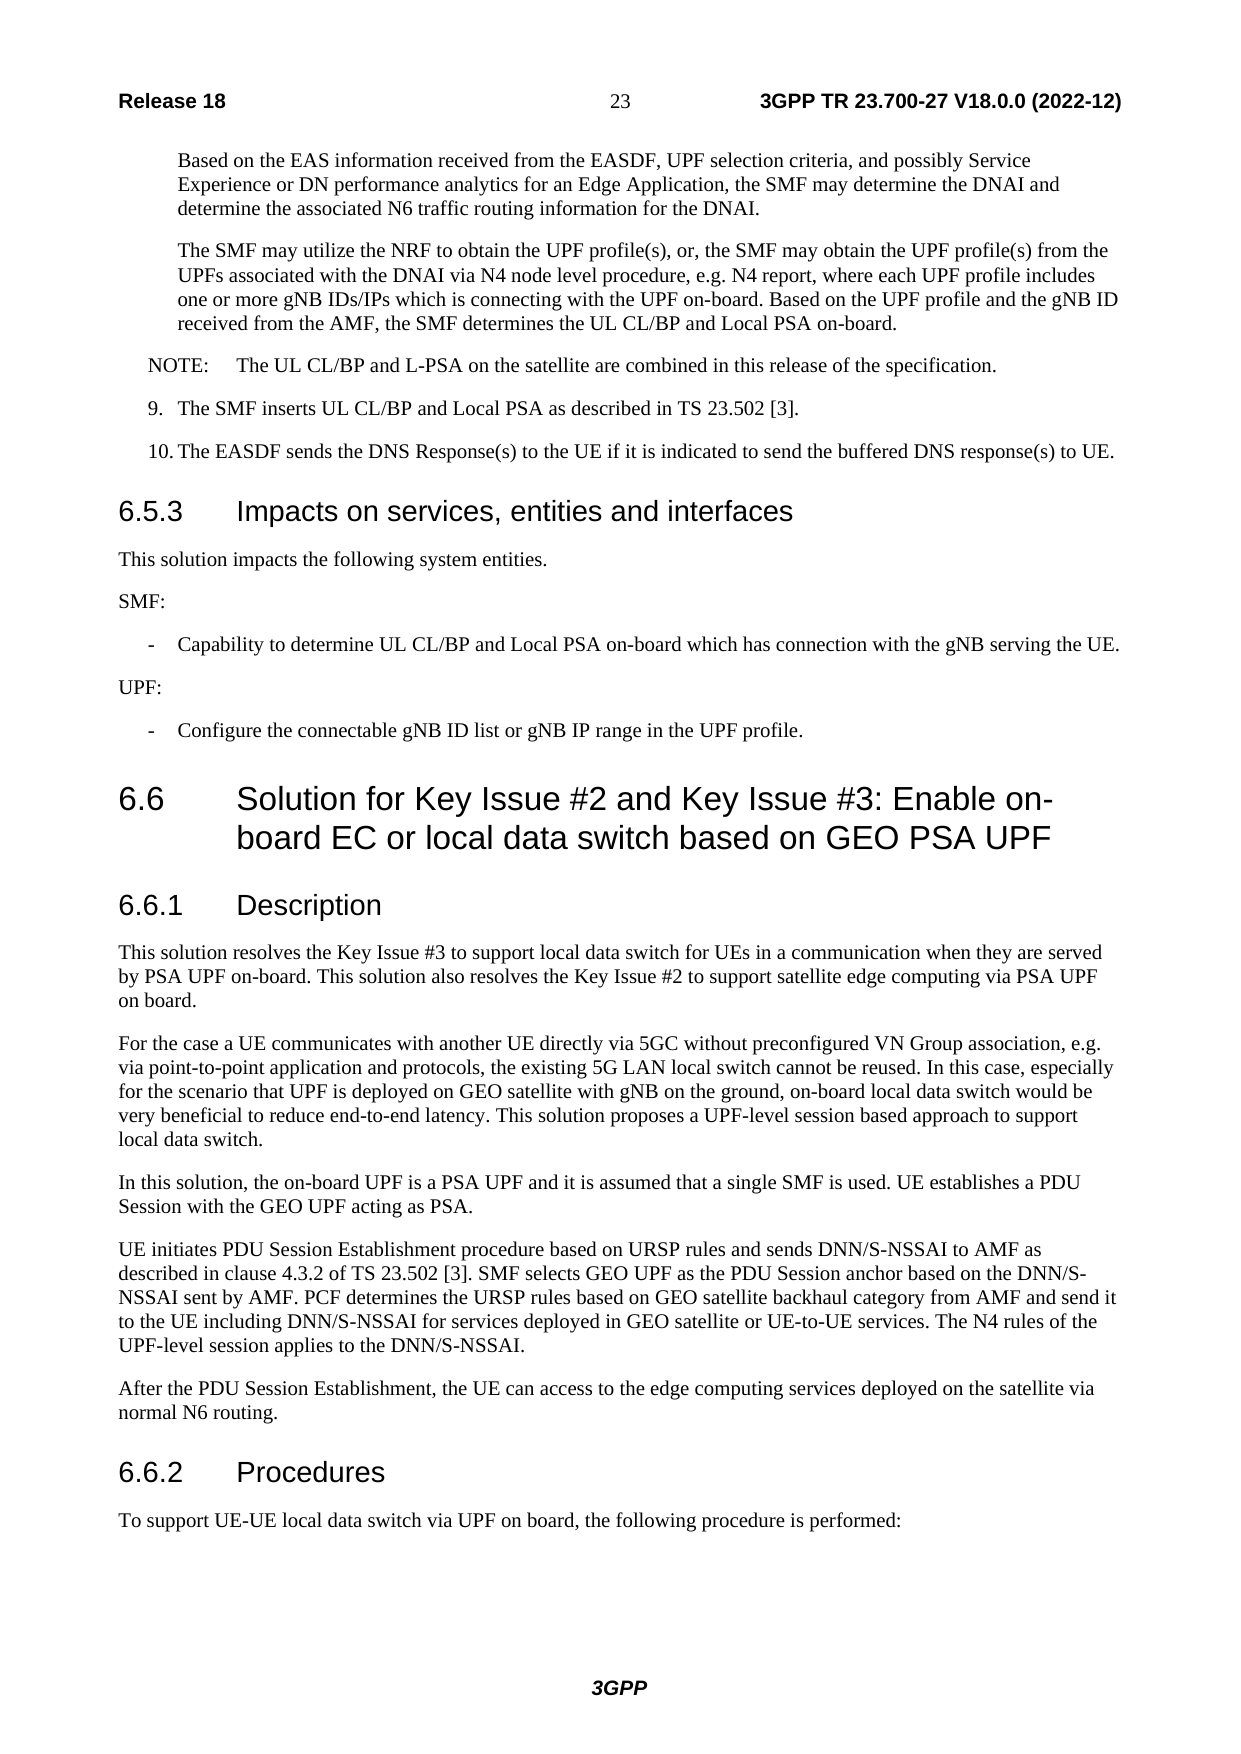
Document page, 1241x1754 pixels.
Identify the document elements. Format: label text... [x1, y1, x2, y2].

text 9. The SMF inserts UL CL/BP and Local PSA as described in TS 23.502 [3]. [148, 396, 1122, 420]
text After the PDU Session Establishment, the UE can access to the edge computing services deployed on the satellite via normal N6 routing. [118, 1376, 1122, 1424]
text UE initiates PDU Session Establishment procedure based on URSP rules and sends DNN/S-NSSAI to AMF as described in clause 4.3.2 of TS 23.502 [3]. SMF selects GEO UPF as the PDU Session anchor based on the DNN/S-NSSAI sent by AMF. PCF determines the URSP rules based on GEO satellite backhaul category from AMF and send it to the UE including DNN/S-NSSAI for services deployed in GEO satellite or UE-to-UE services. The N4 rules of the UPF-level session applies to the DNN/S-NSSAI. [118, 1237, 1122, 1357]
text UPF: [118, 675, 1122, 699]
text - Configure the connectable gNB ID list or gNB IP range in the UPF profile. [148, 718, 1122, 742]
text This solution resolves the Key Issue #3 to support local data switch for UEs in a communication when they are served by PSA UPF on-board. This solution also resolves the Key Issue #2 to support satellite edge computing via PSA UPF on board. [118, 940, 1122, 1012]
text To support UE-UE local data switch via UPF on board, the following procedure is performed: [118, 1507, 1122, 1532]
text For the case a UE communicates with another UE directly via 5GC without preconfigured VN Group association, e.g. via point-to-point application and protocols, the existing 5G LAN local switch cannot be reused. In this case, especially for the scenario that UPF is deployed on GEO satellite with gNB on the ground, on-board local data switch would be very beneficial to reduce end-to-end latency. This solution proposes a UPF-level session based approach to support local data switch. [118, 1031, 1122, 1151]
subtitle 6.6 Solution for Key Issue #2 and Key Issue #3: Enable on-board EC or local data switch based on GEO PSA UPF [118, 779, 1122, 856]
text The SMF may utilize the NRF to obtain the UPF profile(s), or, the SMF may obtain the UPF profile(s) from the UPFs associated with the DNAI via N4 node level procedure, e.g. N4 report, where each UPF profile includes one or more gNB IDs/IPs which is connecting with the UPF on-board. Based on the UPF profile and the gNB ID received from the AMF, the SMF determines the UL CL/BP and Local PSA on-board. [148, 238, 1122, 335]
text - Capability to determine UL CL/BP and Local PSA on-board which has connection with the gNB serving the UE. [148, 632, 1122, 656]
text Based on the EAS information received from the EASDF, UPF selection criteria, and possibly Service Experience or DN performance analytics for an Edge Application, the SMF may determine the DNAI and determine the associated N6 traffic routing information for the DNAI. [148, 147, 1122, 220]
subtitle 6.6.2 Procedures [118, 1455, 1122, 1489]
text In this solution, the on-board UPF is a PSA UPF and it is assumed that a single SMF is used. UE establishes a PDU Session with the GEO UPF acting as PSA. [118, 1170, 1122, 1218]
text This solution impacts the following system entities. [118, 547, 1122, 571]
text SMF: [118, 589, 1122, 613]
subtitle 6.5.3 Impacts on services, entities and interfaces [118, 494, 1122, 528]
subtitle 6.6.1 Description [118, 888, 1122, 921]
text NOTE: The UL CL/BP and L-PSA on the satellite are combined in this release of the specification. [148, 353, 1122, 377]
text 10. The EASDF sends the DNS Response(s) to the UE if it is indicated to send the buffered DNS response(s) to UE. [148, 439, 1122, 463]
